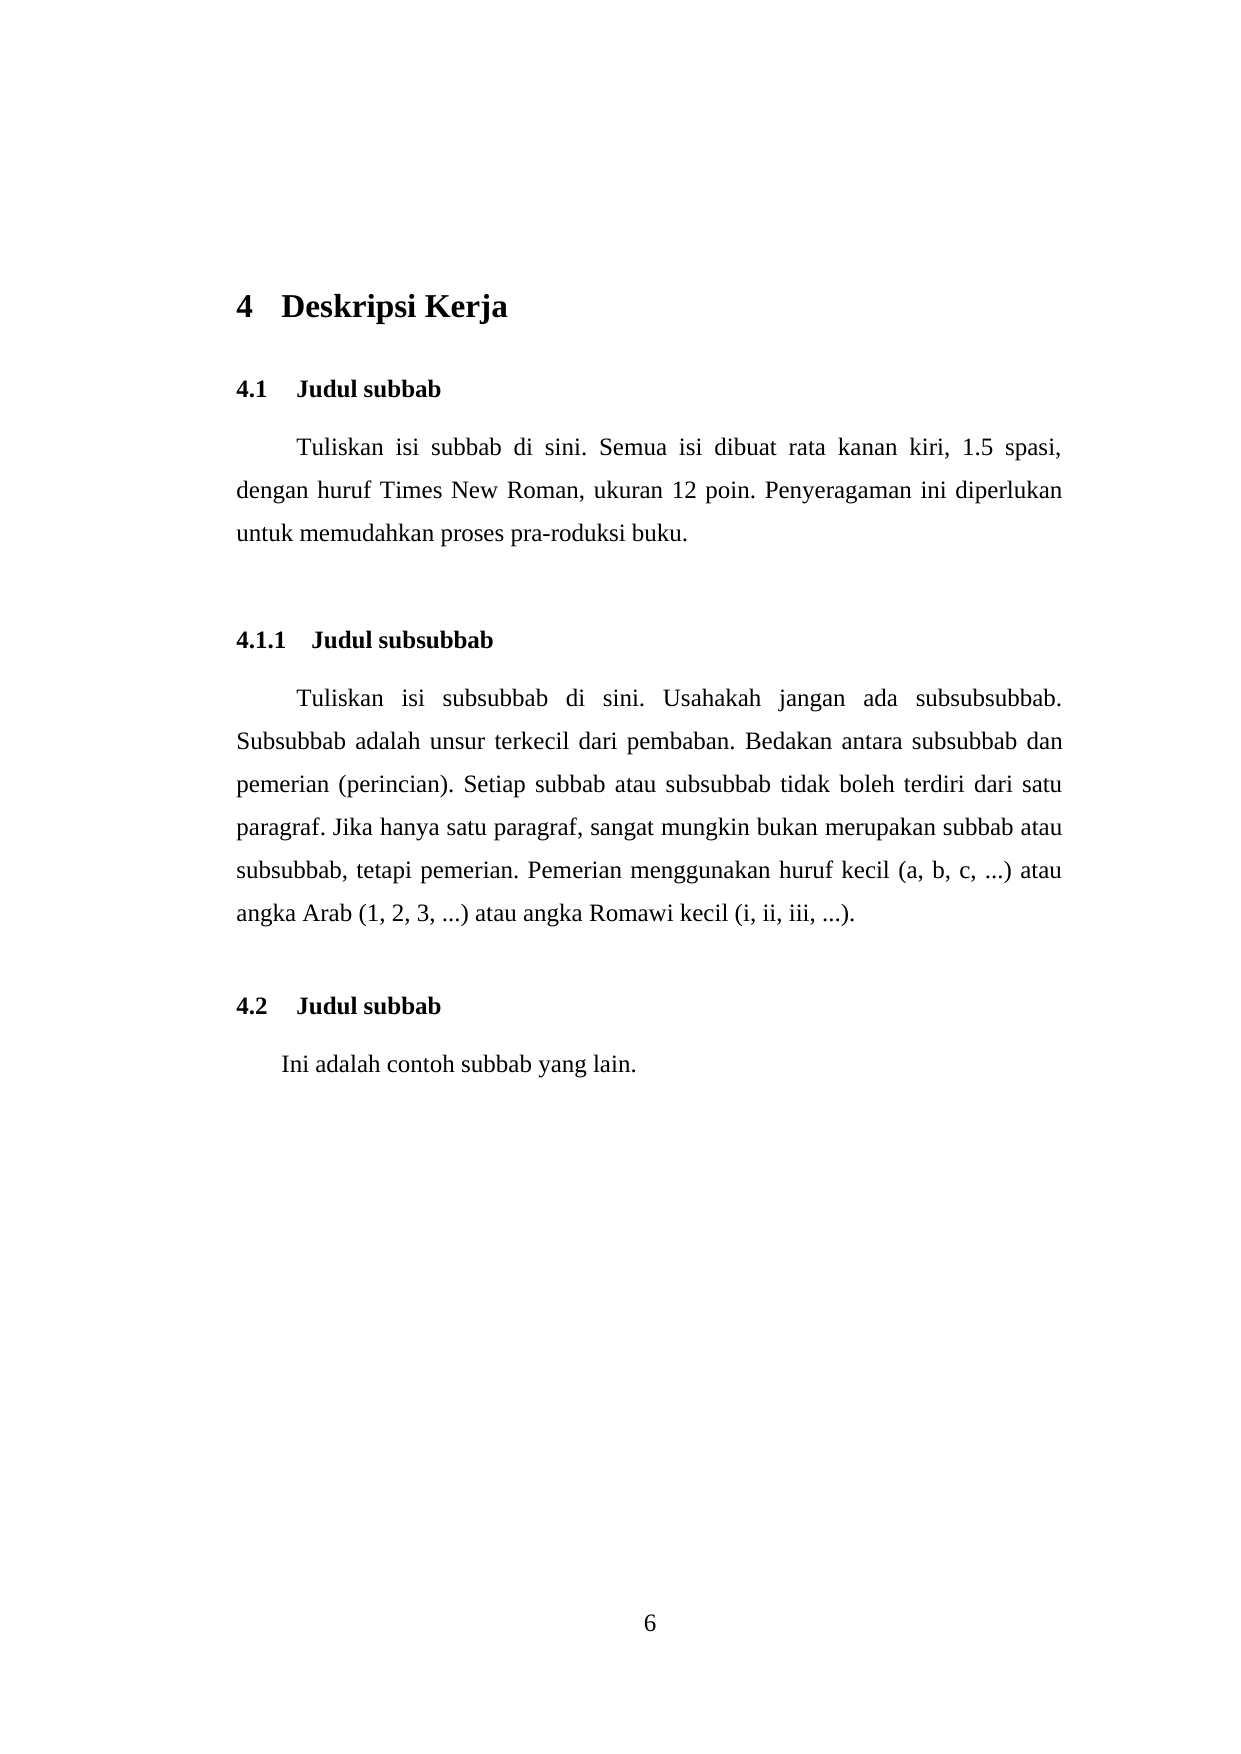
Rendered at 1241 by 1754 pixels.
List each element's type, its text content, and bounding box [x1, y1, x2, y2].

text Ini adalah contoh subbab yang lain. [236, 1049, 1063, 1077]
subtitle Judul subbab [236, 374, 1063, 403]
subtitle Judul subsubbab [236, 625, 1063, 654]
subtitle Judul subbab [236, 991, 1063, 1020]
text Tuliskan isi subbab di sini. Semua isi dibuat rata kanan kiri, 1.5 spasi, dengan huruf Times New Roman, ukuran 12 poin. Penyeragaman ini diperlukan untuk memudahkan proses pra-roduksi buku. [236, 432, 1063, 547]
text Tuliskan isi subsubbab di sini. Usahakah jangan ada subsubsubbab. Subsubbab adalah unsur terkecil dari pembaban. Bedakan antara subsubbab dan pemerian (perincian). Setiap subbab atau subsubbab tidak boleh terdiri dari satu paragraf. Jika hanya satu paragraf, sangat mungkin bukan merupakan subbab atau subsubbab, tetapi pemerian. Pemerian menggunakan huruf kecil (a, b, c, ...) atau angka Arab (1, 2, 3, ...) atau angka Romawi kecil (i, ii, iii, ...). [236, 683, 1063, 927]
subtitle Deskripsi Kerja [236, 286, 1063, 324]
